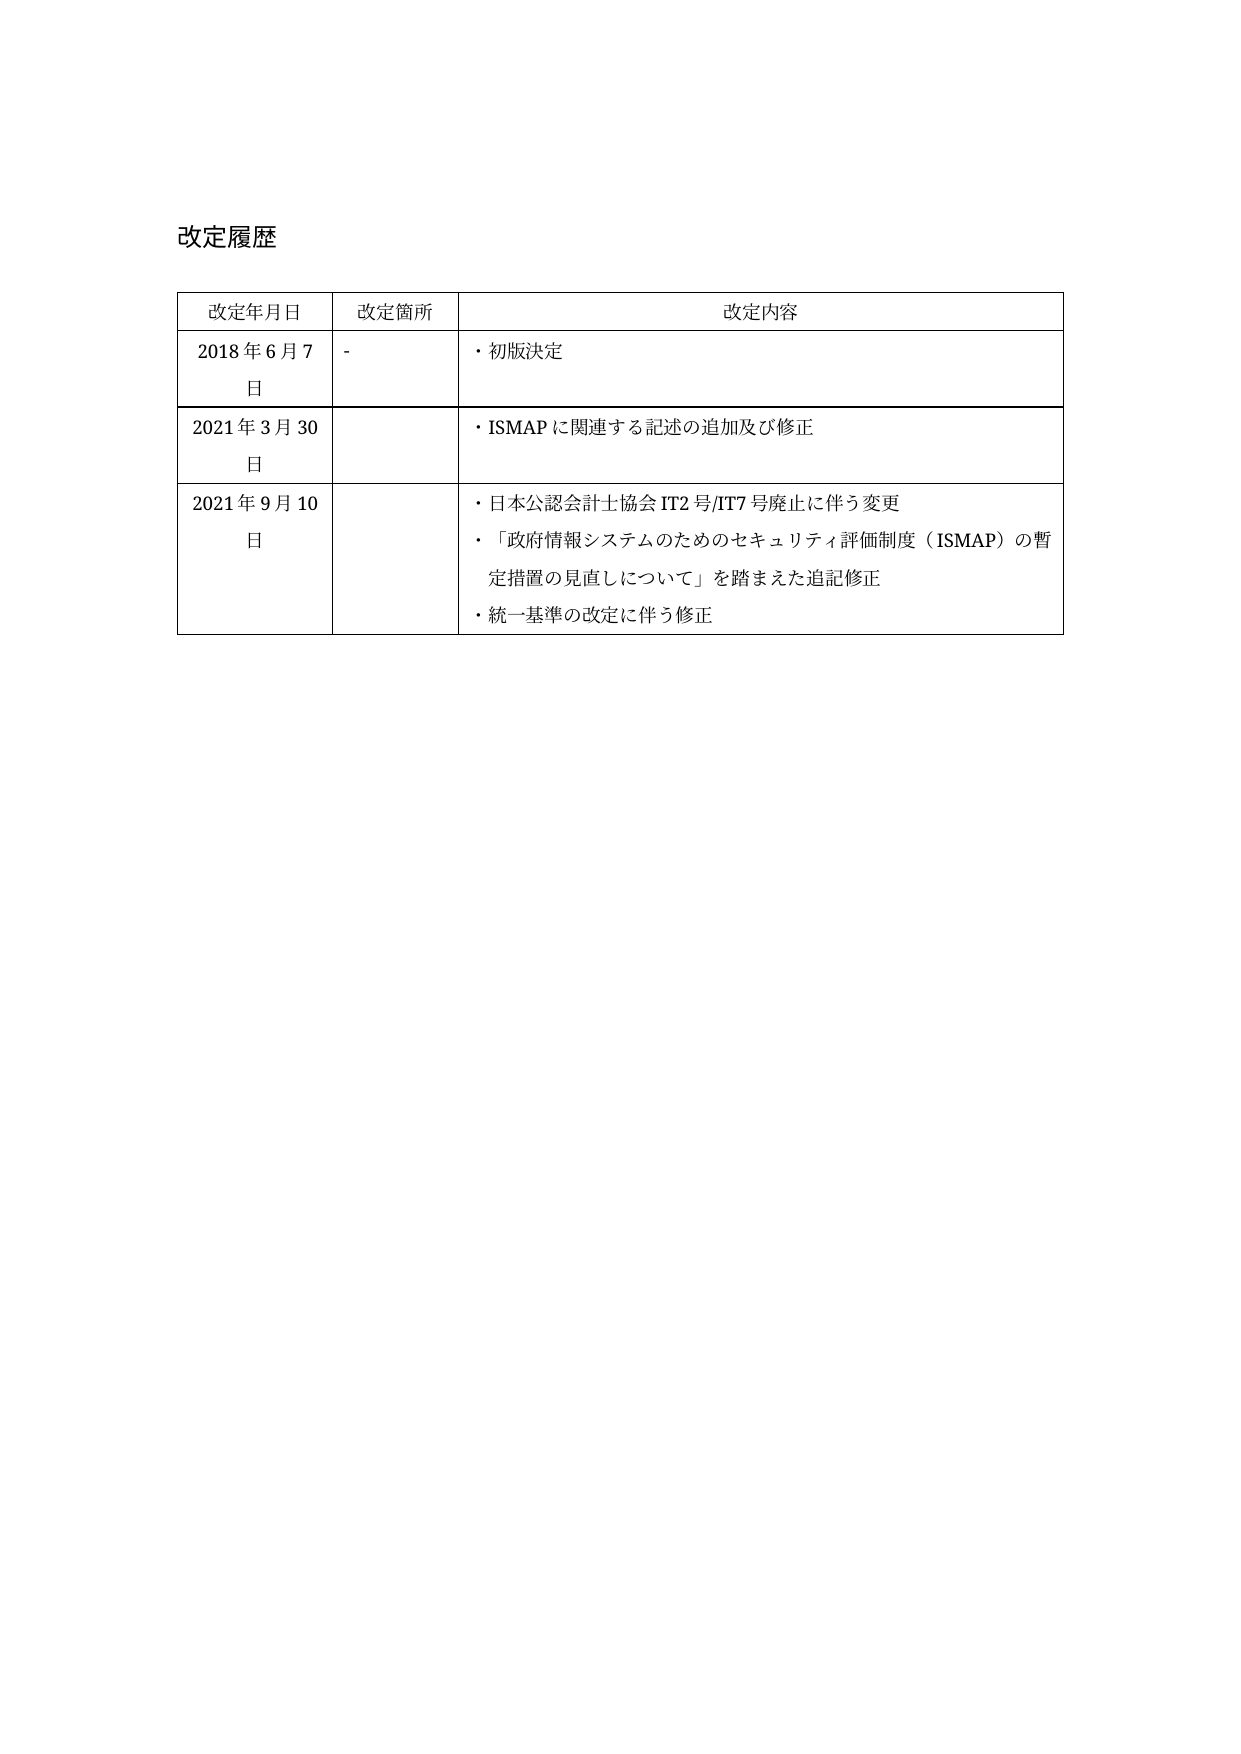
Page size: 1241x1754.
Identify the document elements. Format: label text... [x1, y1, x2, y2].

table_cell ・初版決定 [459, 331, 1063, 406]
table_header 改定年月日 [178, 293, 332, 330]
table_header 改定箇所 [333, 293, 458, 330]
text 改定履歴 [177, 217, 1063, 254]
table_cell 2021年3月30日 [178, 408, 332, 482]
table_cell ・日本公認会計士協会IT2号/IT7号廃止に伴う変更 ・「政府情報システムのためのセキュリティ評価制度（ISMAP）の暫定措置の見直しについて」を踏まえた追記修正 ・統一基準の改定に伴う修正 [459, 484, 1063, 633]
table_cell ・ISMAPに関連する記述の追加及び修正 [459, 408, 1063, 482]
table_cell 2021年9月10日 [178, 484, 332, 633]
table_cell [333, 484, 458, 633]
table_cell - [333, 331, 458, 406]
table_cell 2018年6月7日 [178, 331, 332, 406]
table_header 改定内容 [459, 293, 1063, 330]
table_cell [333, 408, 458, 482]
